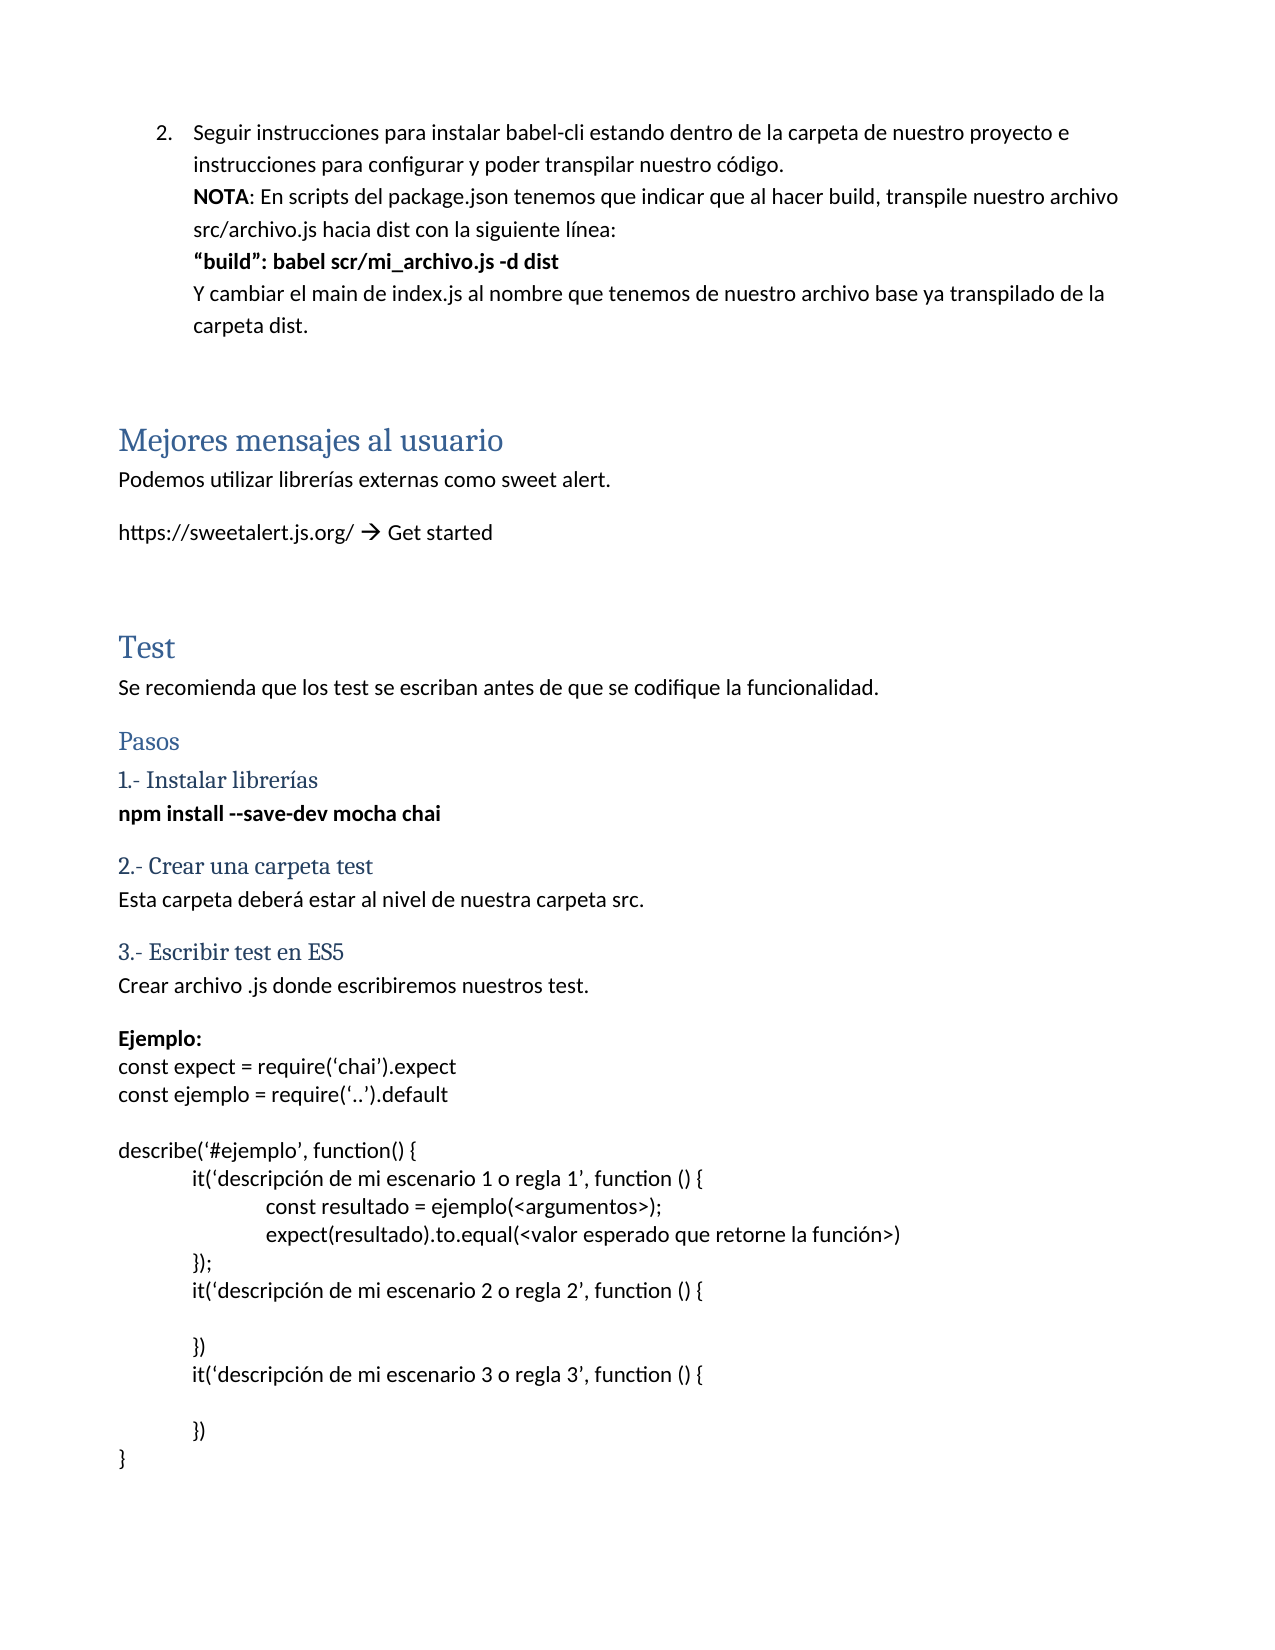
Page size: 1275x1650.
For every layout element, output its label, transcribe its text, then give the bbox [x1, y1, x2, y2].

subtitle 3.- Escribir test en ES5 [118, 938, 1157, 967]
list “build”: babel scr/mi_archivo.js -d dist [193, 247, 1157, 275]
subtitle 1.- Instalar librerías [118, 766, 1157, 794]
text const expect = require(‘chai’).expect [118, 1052, 1157, 1080]
subtitle 2.- Crear una carpeta test [118, 852, 1157, 881]
text https://sweetalert.js.org/ Get started [118, 518, 1157, 547]
text Ejemplo: [118, 1024, 1157, 1052]
text Podemos utilizar librerías externas como sweet alert. [118, 466, 1157, 493]
text }) [118, 1416, 1157, 1444]
text it(‘descripción de mi escenario 1 o regla 1’, function () { [118, 1164, 1157, 1192]
text it(‘descripción de mi escenario 2 o regla 2’, function () { [118, 1276, 1157, 1304]
subtitle Mejores mensajes al usuario [118, 421, 1157, 460]
text npm install --save-dev mocha chai [118, 799, 1157, 827]
text it(‘descripción de mi escenario 3 o regla 3’, function () { [118, 1360, 1157, 1388]
text const resultado = ejemplo(<argumentos>); [118, 1192, 1157, 1220]
text Se recomienda que los test se escriban antes de que se codifique la funcionalidad. [118, 673, 1157, 701]
text Esta carpeta deberá estar al nivel de nuestra carpeta src. [118, 885, 1157, 913]
list NOTA: En scripts del package.json tenemos que indicar que al hacer build, transpile nuestro archivo src/archivo.js hacia dist con la siguiente línea: [193, 182, 1157, 243]
list Y cambiar el main de index.js al nombre que tenemos de nuestro archivo base ya transpilado de la carpeta dist. [193, 279, 1157, 339]
text Crear archivo .js donde escribiremos nuestros test. [118, 971, 1157, 999]
text } [118, 1444, 1157, 1472]
text describe(‘#ejemplo’, function() { [118, 1136, 1157, 1164]
subtitle Test [118, 629, 1157, 667]
text }); [118, 1248, 1157, 1276]
text expect(resultado).to.equal(<valor esperado que retorne la función>) [118, 1220, 1157, 1248]
text const ejemplo = require(‘..’).default [118, 1080, 1157, 1108]
subtitle Pasos [118, 726, 1157, 757]
text }) [118, 1332, 1157, 1360]
